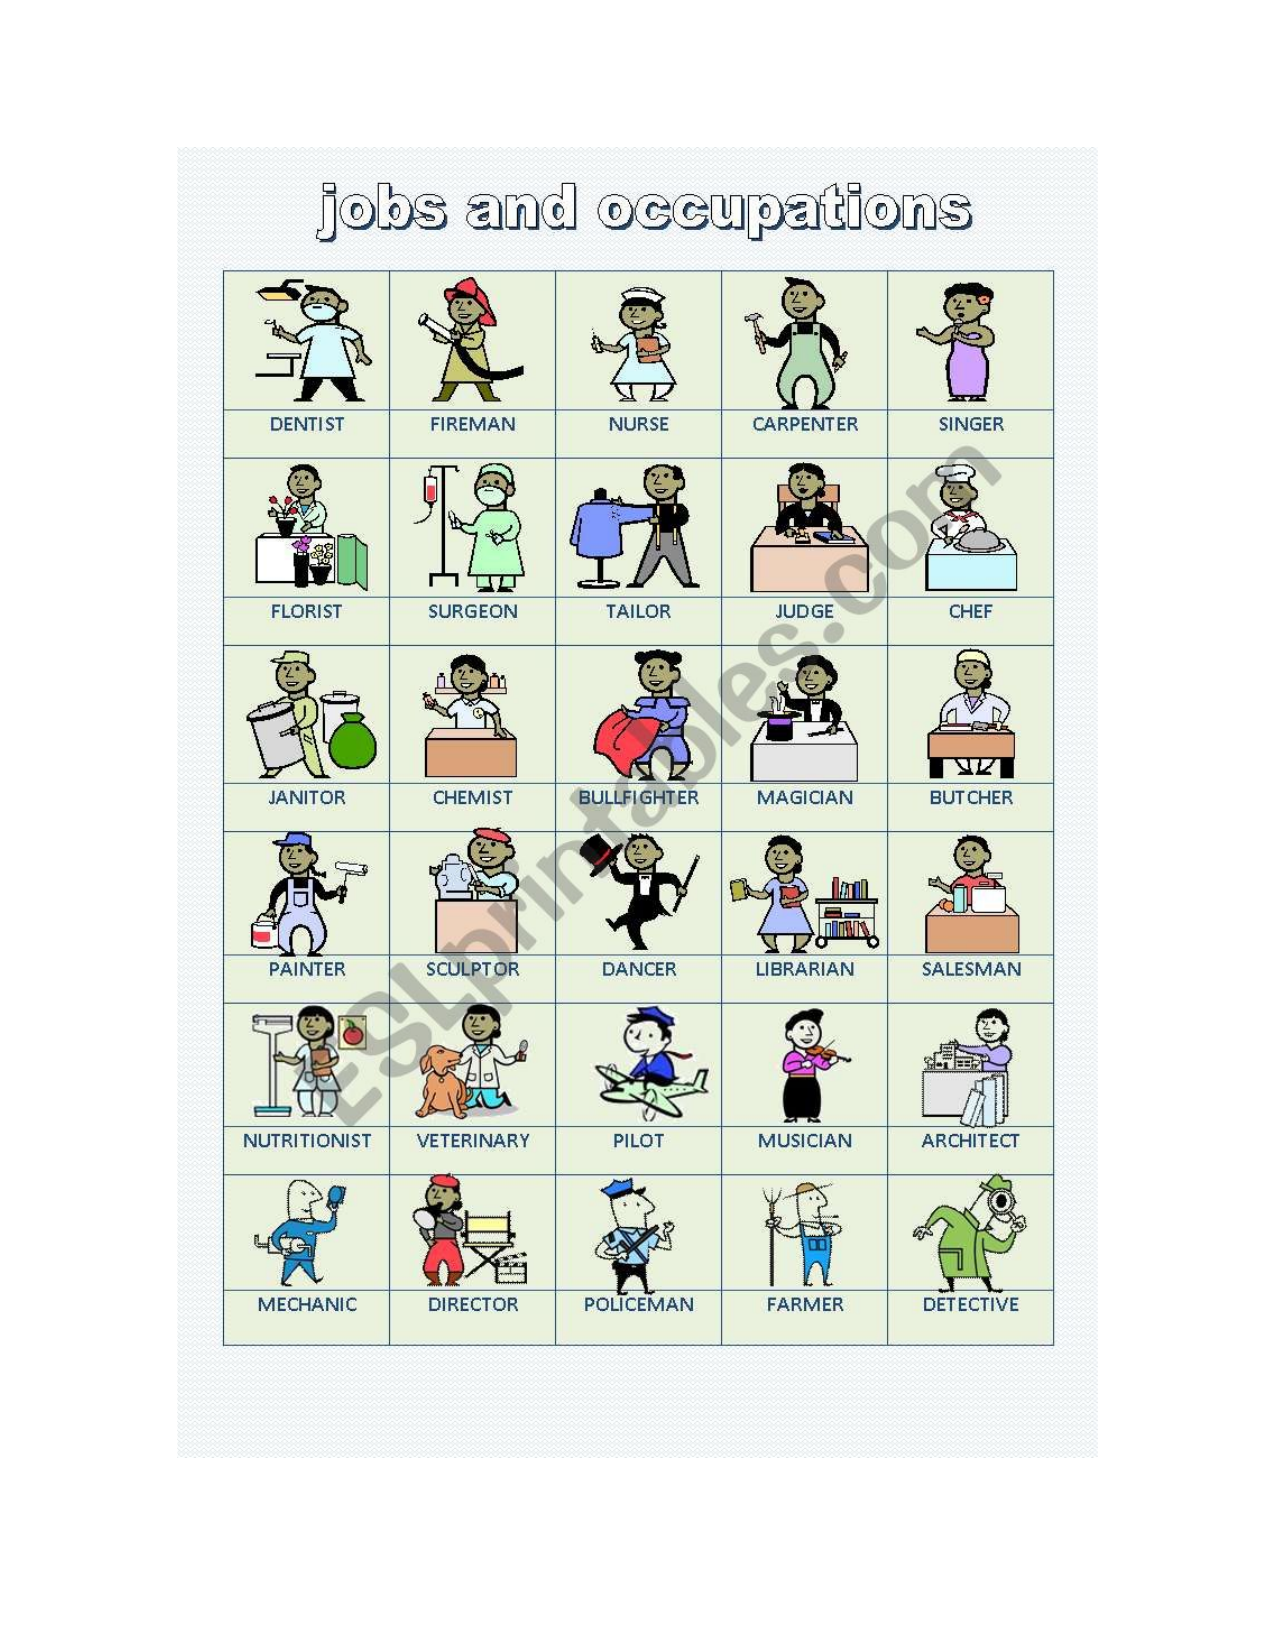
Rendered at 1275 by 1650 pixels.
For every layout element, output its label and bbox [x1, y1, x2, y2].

picture [177, 147, 1098, 1458]
